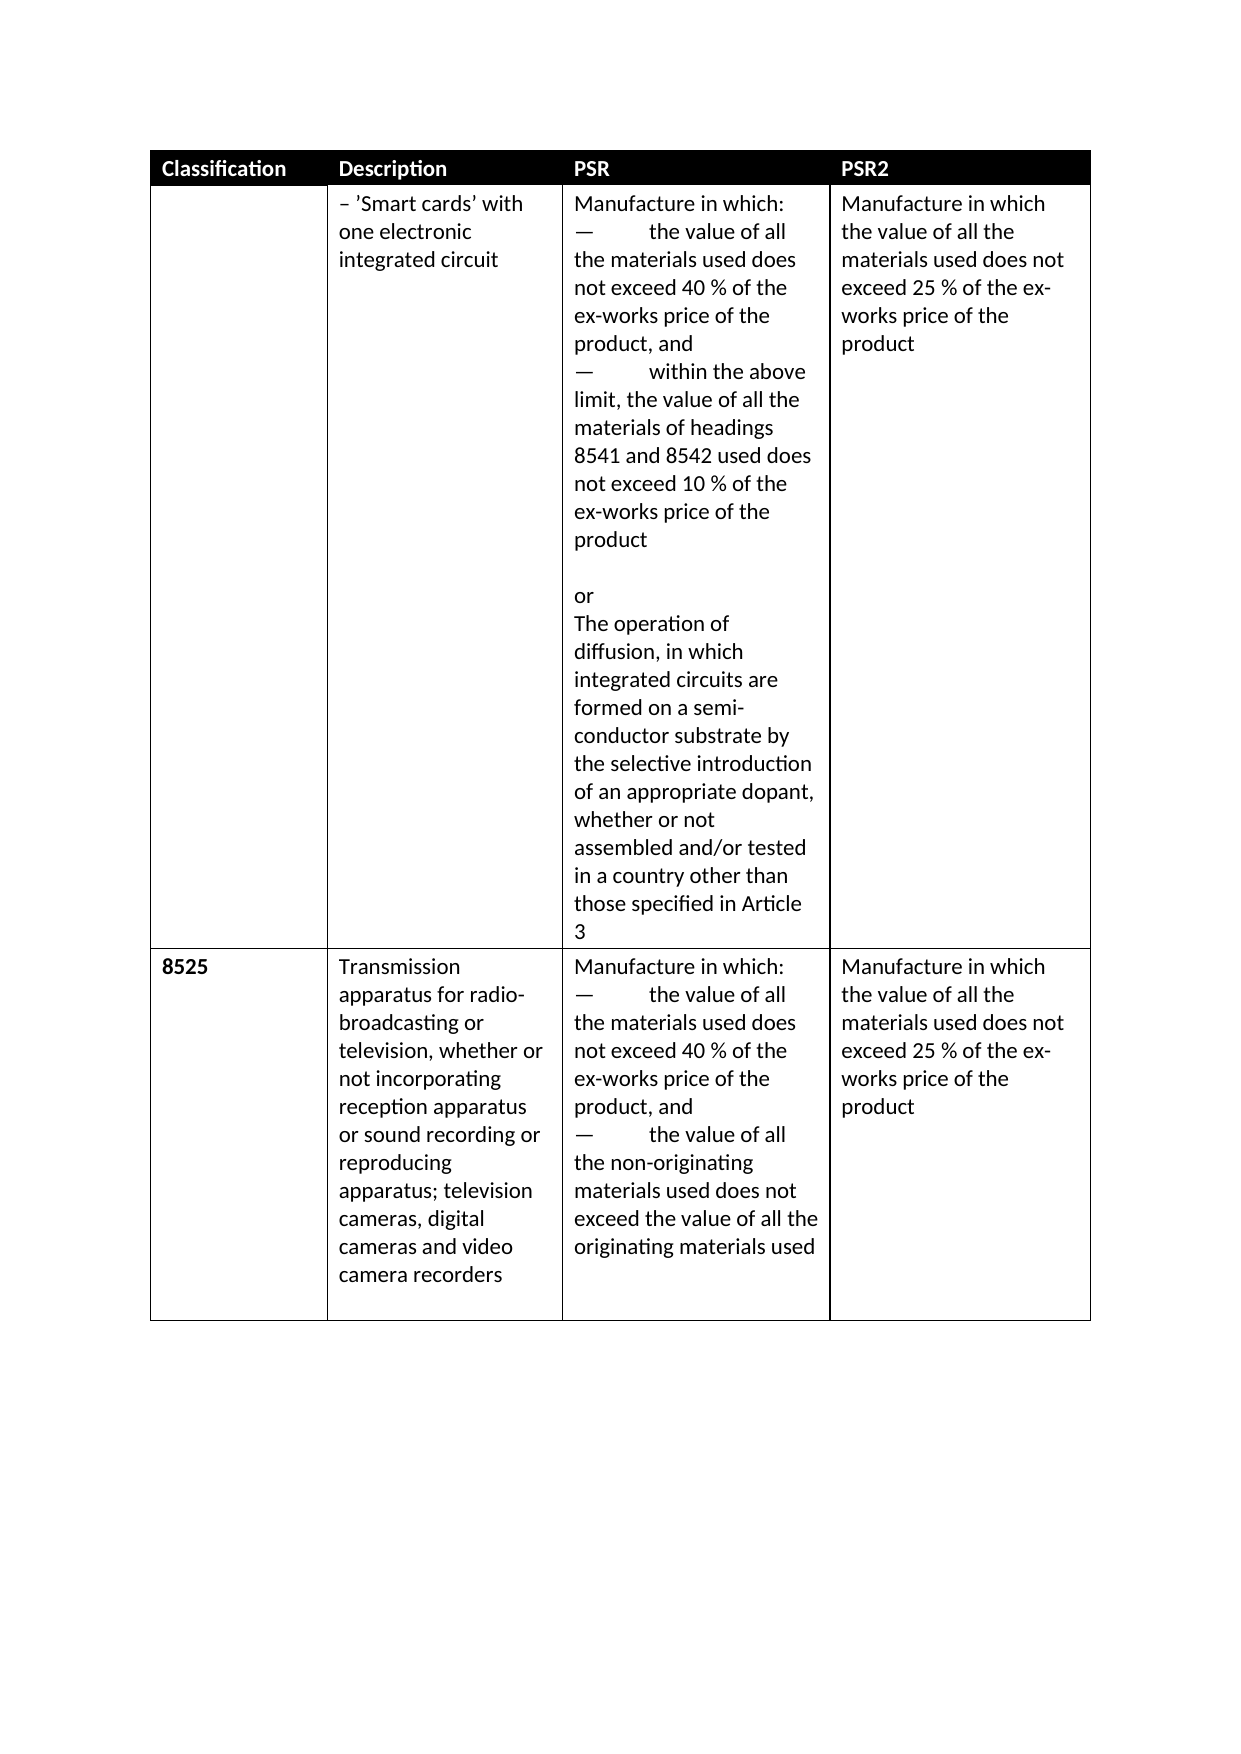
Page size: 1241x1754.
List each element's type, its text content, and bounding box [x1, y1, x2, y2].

table_cell Manufacture in which: — the value of all the materials used does not exceed 40 % of the ex-works price of the product, and — within the above limit, the value of all the materials of headings 8541 and 8542 used does not exceed 10 % of the ex-works price of the product or The operation of diffusion, in which integrated circuits are formed on a semi-conductor substrate by the selective introduction of an appropriate dopant, whether or not assembled and/or tested in a country other than those specified in Article 3 [563, 185, 829, 948]
table_header Classification [151, 151, 327, 185]
table_cell – ’Smart cards’ with one electronic integrated circuit [328, 185, 562, 948]
table_cell 8525 [151, 949, 327, 1319]
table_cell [831, 949, 1090, 1319]
table_header Description [328, 151, 562, 185]
table_cell Transmission apparatus for radio-broadcasting or television, whether or not incorporating reception apparatus or sound recording or reproducing apparatus; television cameras, digital cameras and video camera recorders [328, 949, 562, 1319]
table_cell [563, 949, 829, 1319]
table_cell Manufacture in which the value of all the materials used does not exceed 25 % of the ex-works price of the product [831, 185, 1090, 948]
table_header PSR [563, 151, 829, 185]
table_header PSR2 [831, 151, 1090, 185]
